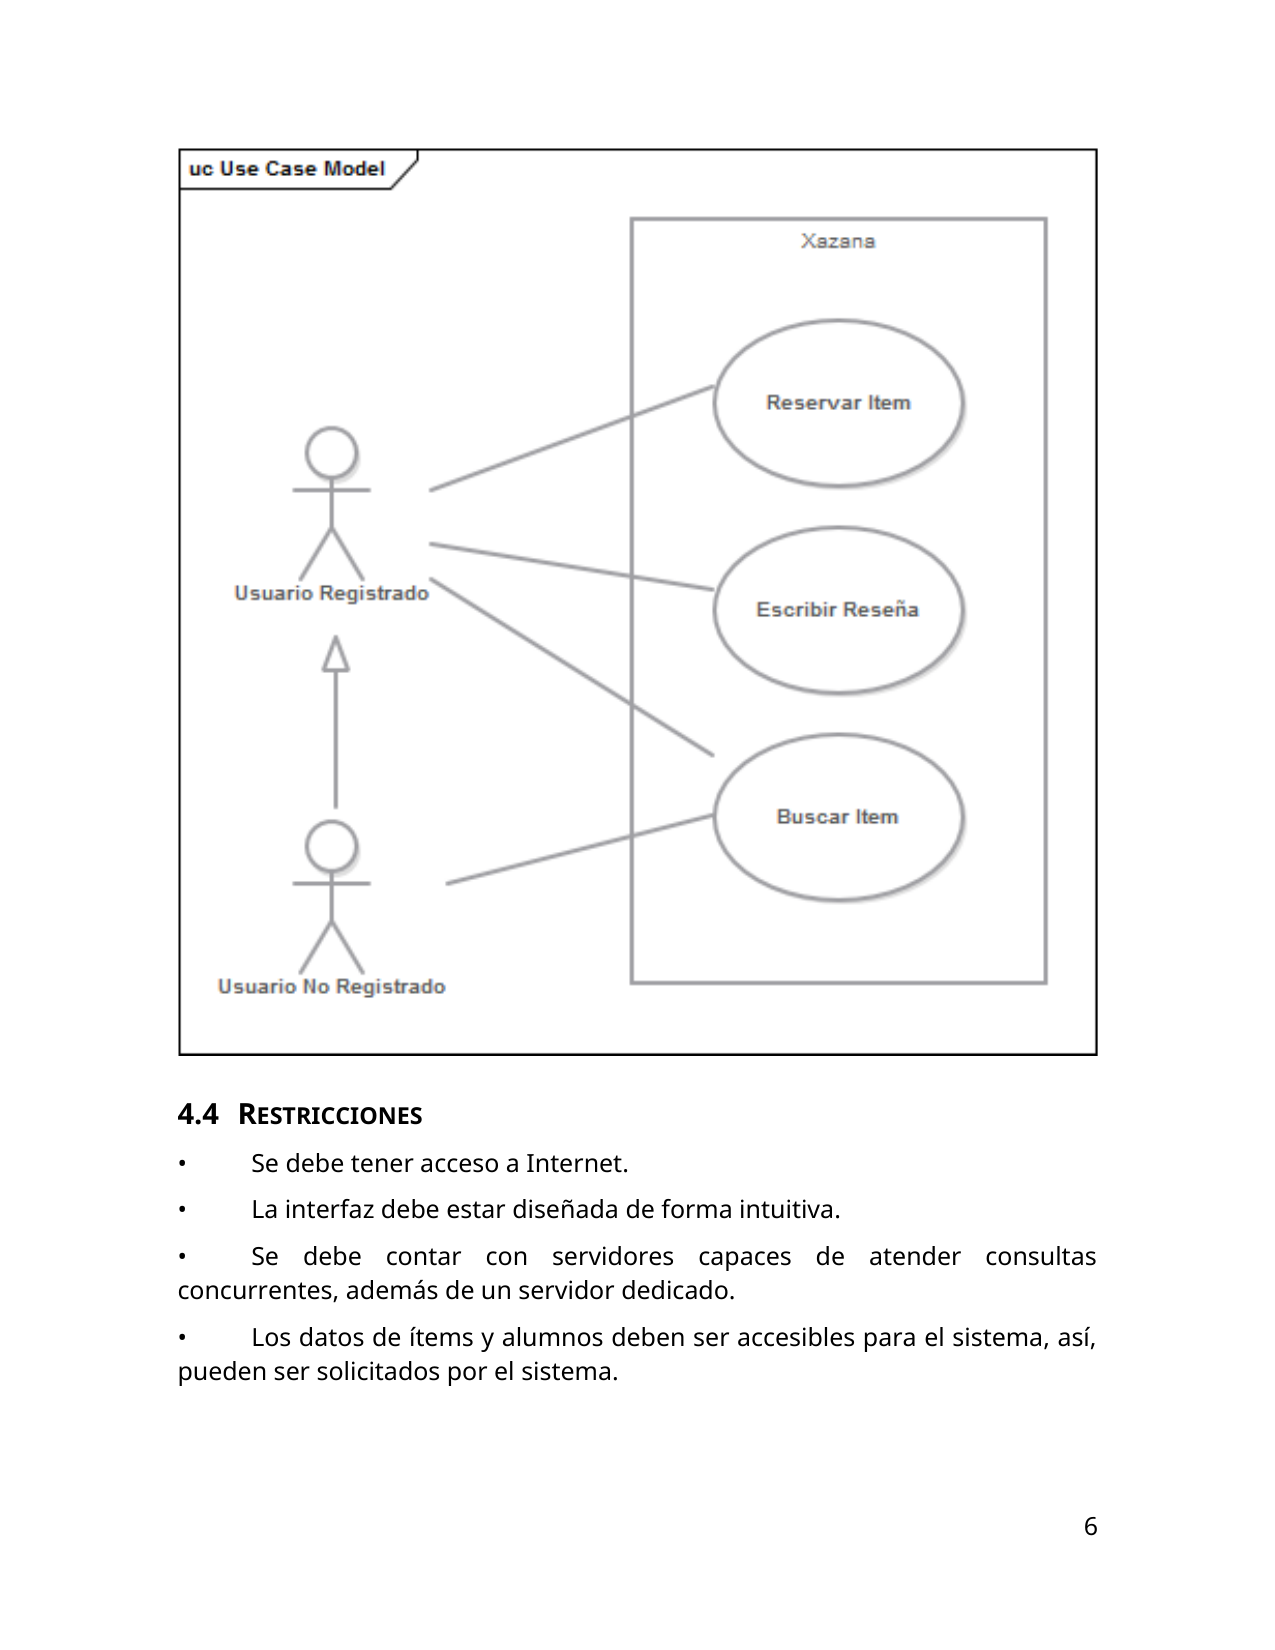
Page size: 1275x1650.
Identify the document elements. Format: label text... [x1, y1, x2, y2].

subtitle Restricciones [177, 1093, 1098, 1133]
text • La interfaz debe estar diseñada de forma intuitiva. [177, 1192, 1098, 1226]
picture [177, 147, 1098, 1056]
text • Los datos de ítems y alumnos deben ser accesibles para el sistema, así, pueden ser solicitados por el sistema. [177, 1319, 1098, 1387]
text • Se debe contar con servidores capaces de atender consultas concurrentes, además de un servidor dedicado. [177, 1239, 1098, 1307]
text • Se debe tener acceso a Internet. [177, 1146, 1098, 1179]
